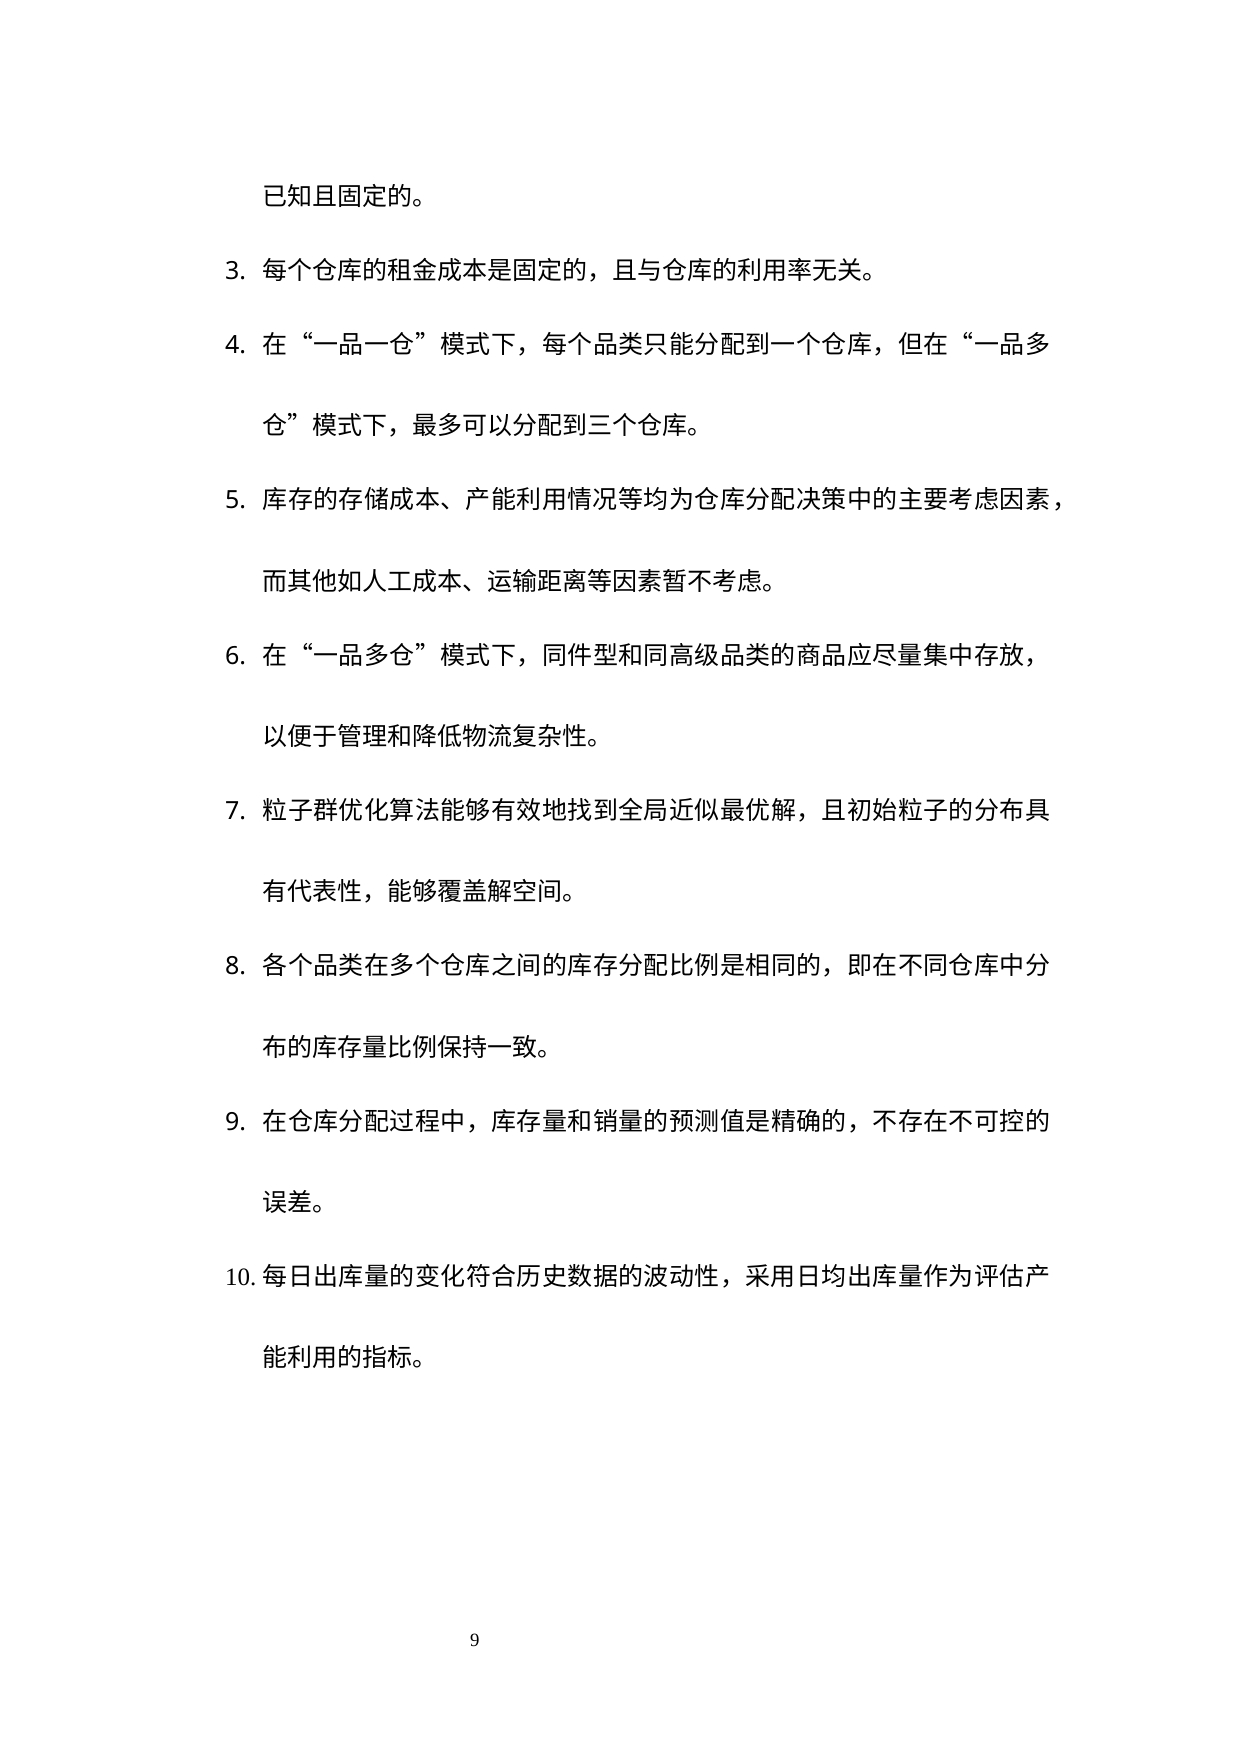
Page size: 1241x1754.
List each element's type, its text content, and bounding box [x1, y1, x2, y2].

list 每个仓库的租金成本是固定的，且与仓库的利用率无关。 [225, 236, 1053, 301]
list 在“一品多仓”模式下，同件型和同高级品类的商品应尽量集中存放，以便于管理和降低物流复杂性。 [225, 621, 1053, 767]
list 每日出库量的变化符合历史数据的波动性，采用日均出库量作为评估产能利用的指标。 [225, 1242, 1053, 1388]
list 在仓库分配过程中，库存量和销量的预测值是精确的，不存在不可控的误差。 [225, 1087, 1053, 1233]
list 在“一品一仓”模式下，每个品类只能分配到一个仓库，但在“一品多仓”模式下，最多可以分配到三个仓库。 [225, 310, 1053, 456]
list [225, 162, 1053, 227]
list 各个品类在多个仓库之间的库存分配比例是相同的，即在不同仓库中分布的库存量比例保持一致。 [225, 931, 1053, 1078]
list 库存的存储成本、产能利用情况等均为仓库分配决策中的主要考虑因素，而其他如人工成本、运输距离等因素暂不考虑。 [225, 465, 1053, 612]
list 粒子群优化算法能够有效地找到全局近似最优解，且初始粒子的分布具有代表性，能够覆盖解空间。 [225, 776, 1053, 922]
